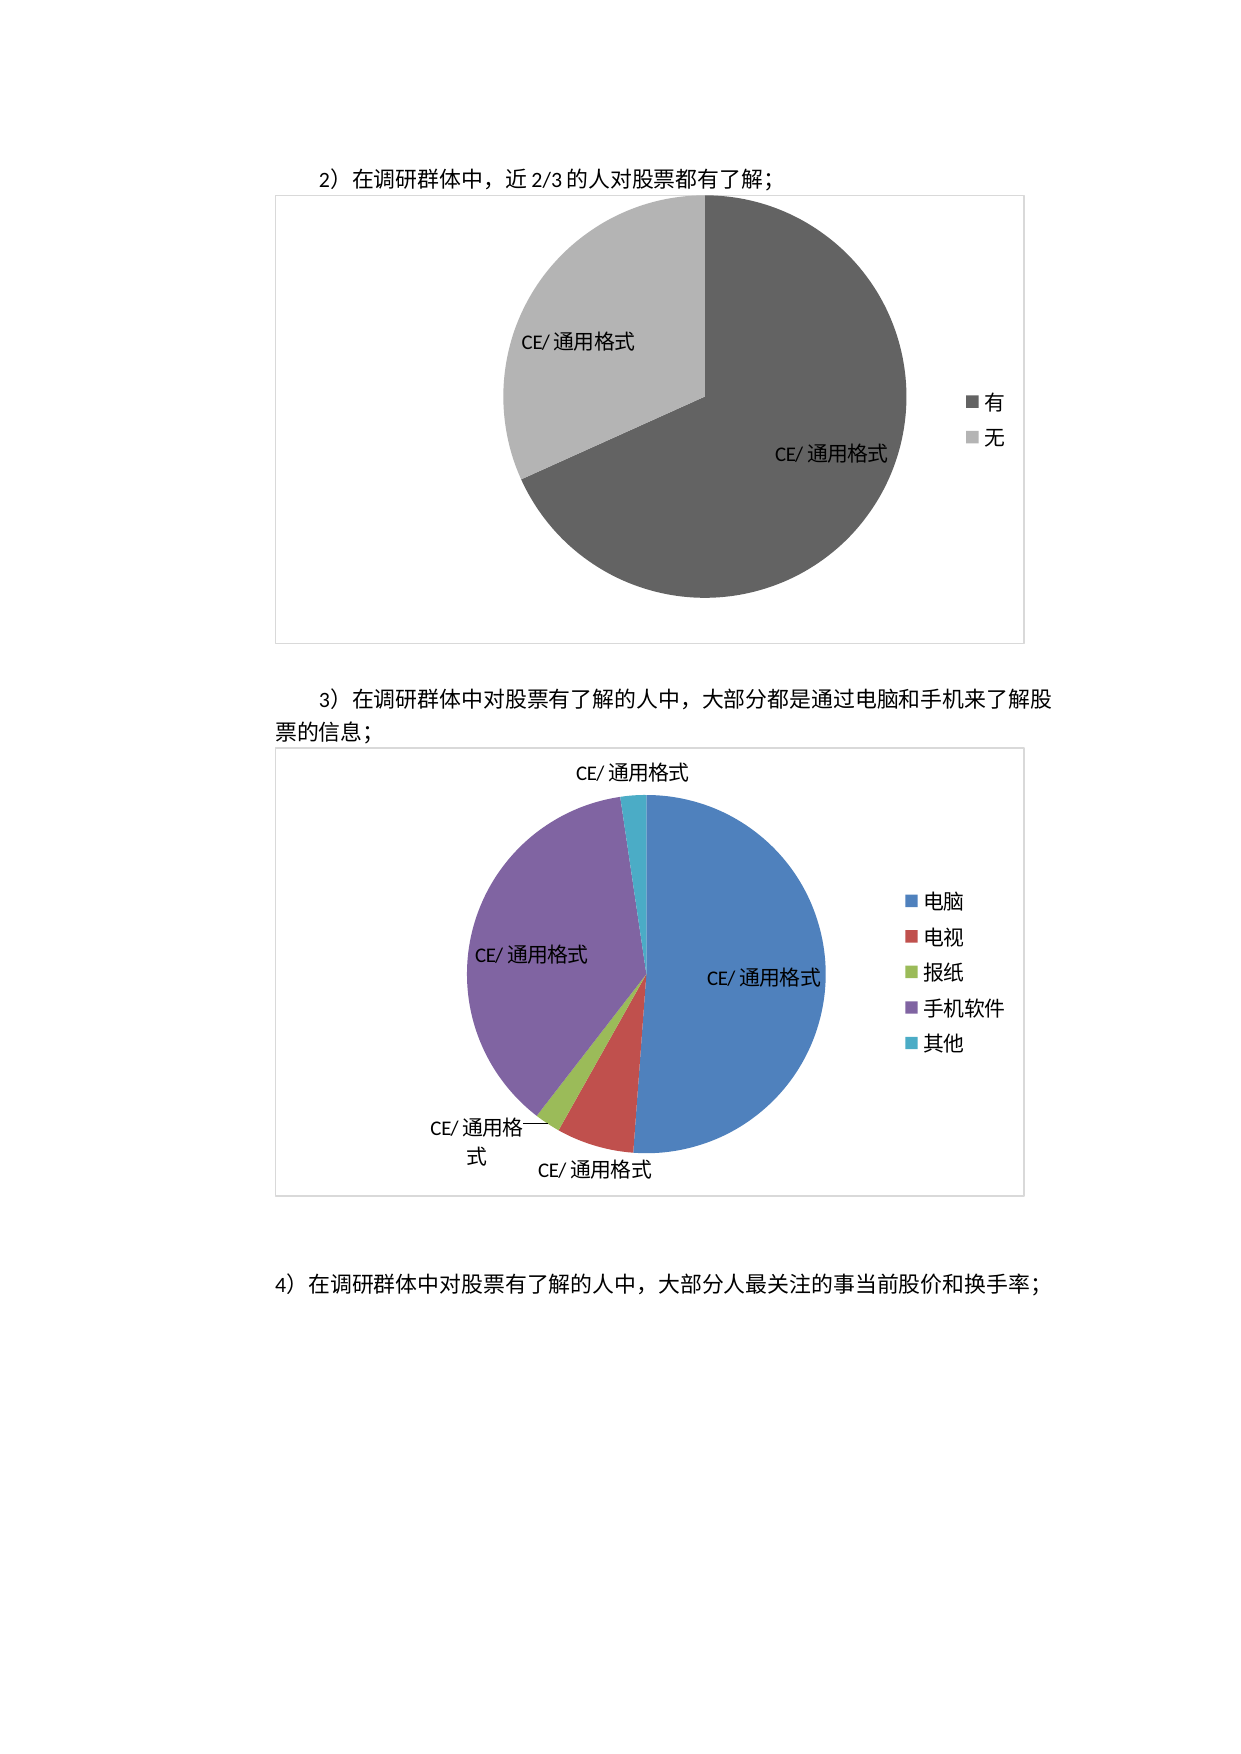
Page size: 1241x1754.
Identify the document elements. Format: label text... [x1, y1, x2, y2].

text 2）在调研群体中，近2/3的人对股票都有了解； [187, 162, 1053, 194]
text 4）在调研群体中对股票有了解的人中，大部分人最关注的事当前股价和换手率； [275, 1267, 1053, 1299]
text 3）在调研群体中对股票有了解的人中，大部分都是通过电脑和手机来了解股票的信息； [275, 682, 1053, 747]
